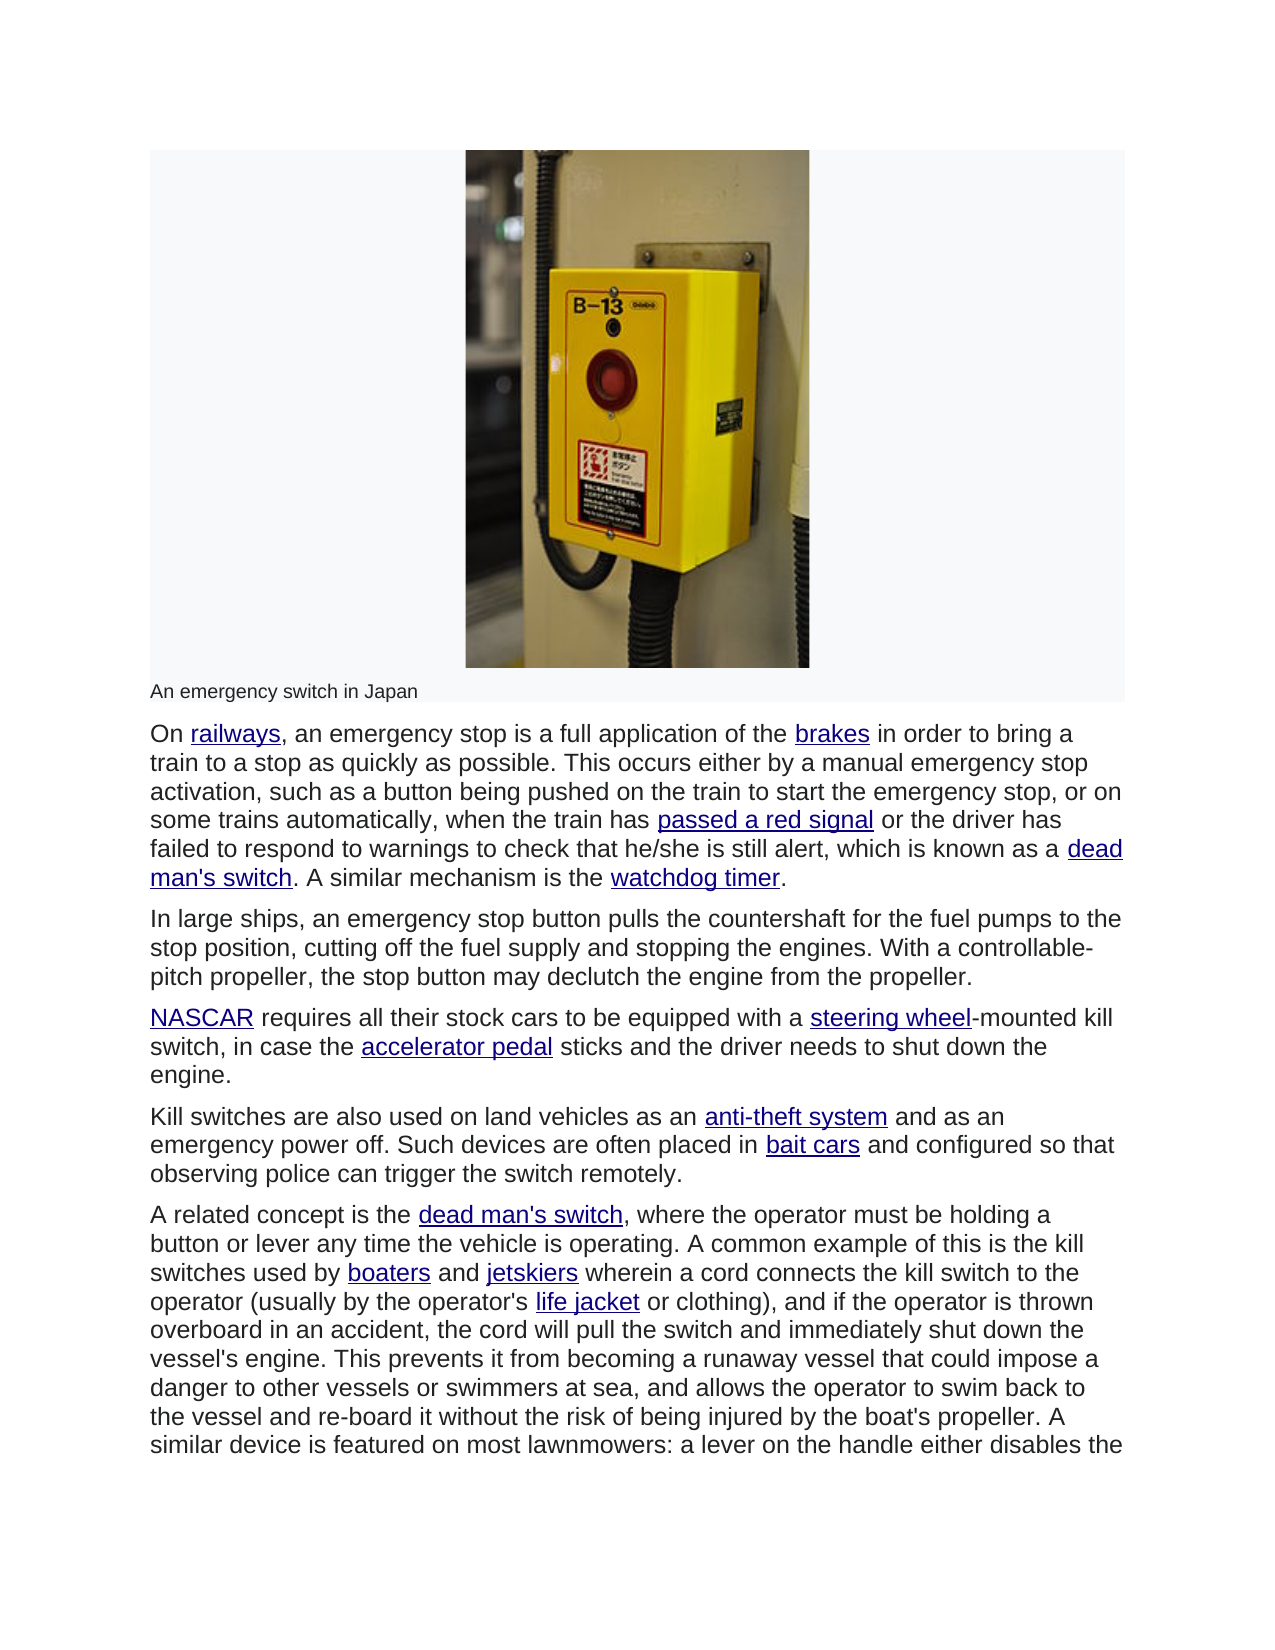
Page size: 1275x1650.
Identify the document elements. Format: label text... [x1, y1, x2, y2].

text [150, 1200, 1125, 1459]
text An emergency switch in Japan [150, 667, 1125, 702]
text NASCAR requires all their stock cars to be equipped with a steering wheel-mounted kill switch, in case the accelerator pedal sticks and the driver needs to shut down the engine. [150, 1003, 1125, 1089]
picture [465, 150, 810, 668]
text Kill switches are also used on land vehicles as an anti-theft system and as an emergency power off. Such devices are often placed in bait cars and configured so that observing police can trigger the switch remotely. [150, 1102, 1125, 1188]
text In large ships, an emergency stop button pulls the countershaft for the fuel pumps to the stop position, cutting off the fuel supply and stopping the engines. With a controllable-pitch propeller, the stop button may declutch the engine from the propeller. [150, 904, 1125, 990]
text On railways, an emergency stop is a full application of the brakes in order to bring a train to a stop as quickly as possible. This occurs either by a manual emergency stop activation, such as a button being pushed on the train to start the emergency stop, or on some trains automatically, when the train has passed a red signal or the driver has failed to respond to warnings to check that he/she is still alert, which is known as a dead man's switch. A similar mechanism is the watchdog timer. [150, 719, 1125, 892]
